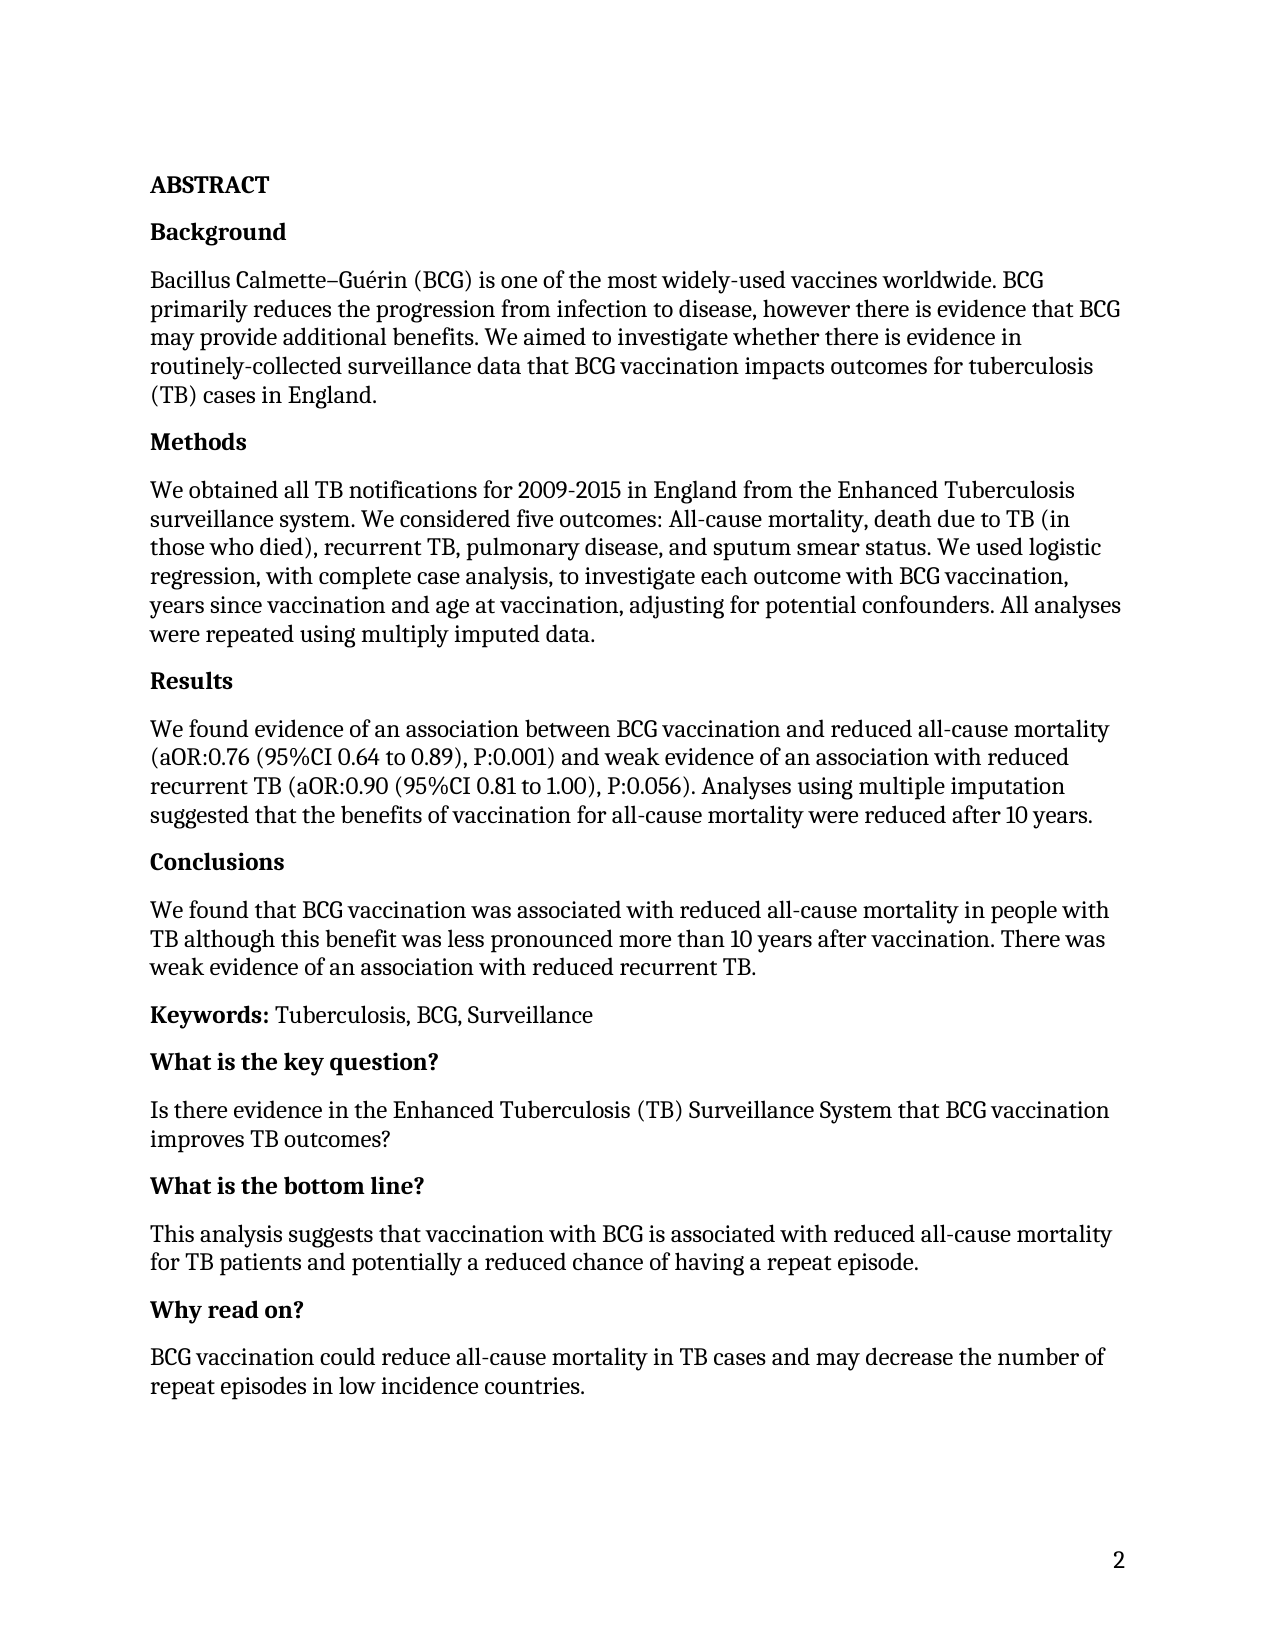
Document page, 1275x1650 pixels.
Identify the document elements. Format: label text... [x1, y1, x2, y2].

text We obtained all TB notifications for 2009-2015 in England from the Enhanced Tuberculosis surveillance system. We considered five outcomes: All-cause mortality, death due to TB (in those who died), recurrent TB, pulmonary disease, and sputum smear status. We used logistic regression, with complete case analysis, to investigate each outcome with BCG vaccination, years since vaccination and age at vaccination, adjusting for potential confounders. All analyses were repeated using multiply imputed data. [150, 476, 1125, 648]
text This analysis suggests that vaccination with BCG is associated with reduced all-cause mortality for TB patients and potentially a reduced chance of having a repeat episode. [150, 1219, 1125, 1277]
text Results [150, 667, 1125, 696]
text What is the bottom line? [150, 1172, 1125, 1201]
text BCG vaccination could reduce all-cause mortality in TB cases and may decrease the number of repeat episodes in low incidence countries. [150, 1343, 1125, 1401]
text Why read on? [150, 1296, 1125, 1324]
text Keywords: Tuberculosis, BCG, Surveillance [150, 1001, 1125, 1029]
text We found that BCG vaccination was associated with reduced all-cause mortality in people with TB although this benefit was less pronounced more than 10 years after vaccination. There was weak evidence of an association with reduced recurrent TB. [150, 896, 1125, 982]
text What is the key question? [150, 1048, 1125, 1077]
text Bacillus Calmette–Guérin (BCG) is one of the most widely-used vaccines worldwide. BCG primarily reduces the progression from infection to disease, however there is evidence that BCG may provide additional benefits. We aimed to investigate whether there is evidence in routinely-collected surveillance data that BCG vaccination impacts outcomes for tuberculosis (TB) cases in England. [150, 266, 1125, 409]
text We found evidence of an association between BCG vaccination and reduced all-cause mortality (aOR:0.76 (95%CI 0.64 to 0.89), P:0.001) and weak evidence of an association with reduced recurrent TB (aOR:0.90 (95%CI 0.81 to 1.00), P:0.056). Analyses using multiple imputation suggested that the benefits of vaccination for all-cause mortality were reduced after 10 years. [150, 714, 1125, 829]
text ABSTRACT [150, 171, 1125, 199]
text Is there evidence in the Enhanced Tuberculosis (TB) Surveillance System that BCG vaccination improves TB outcomes? [150, 1096, 1125, 1153]
text Methods [150, 428, 1125, 457]
text Conclusions [150, 848, 1125, 877]
text Background [150, 218, 1125, 247]
